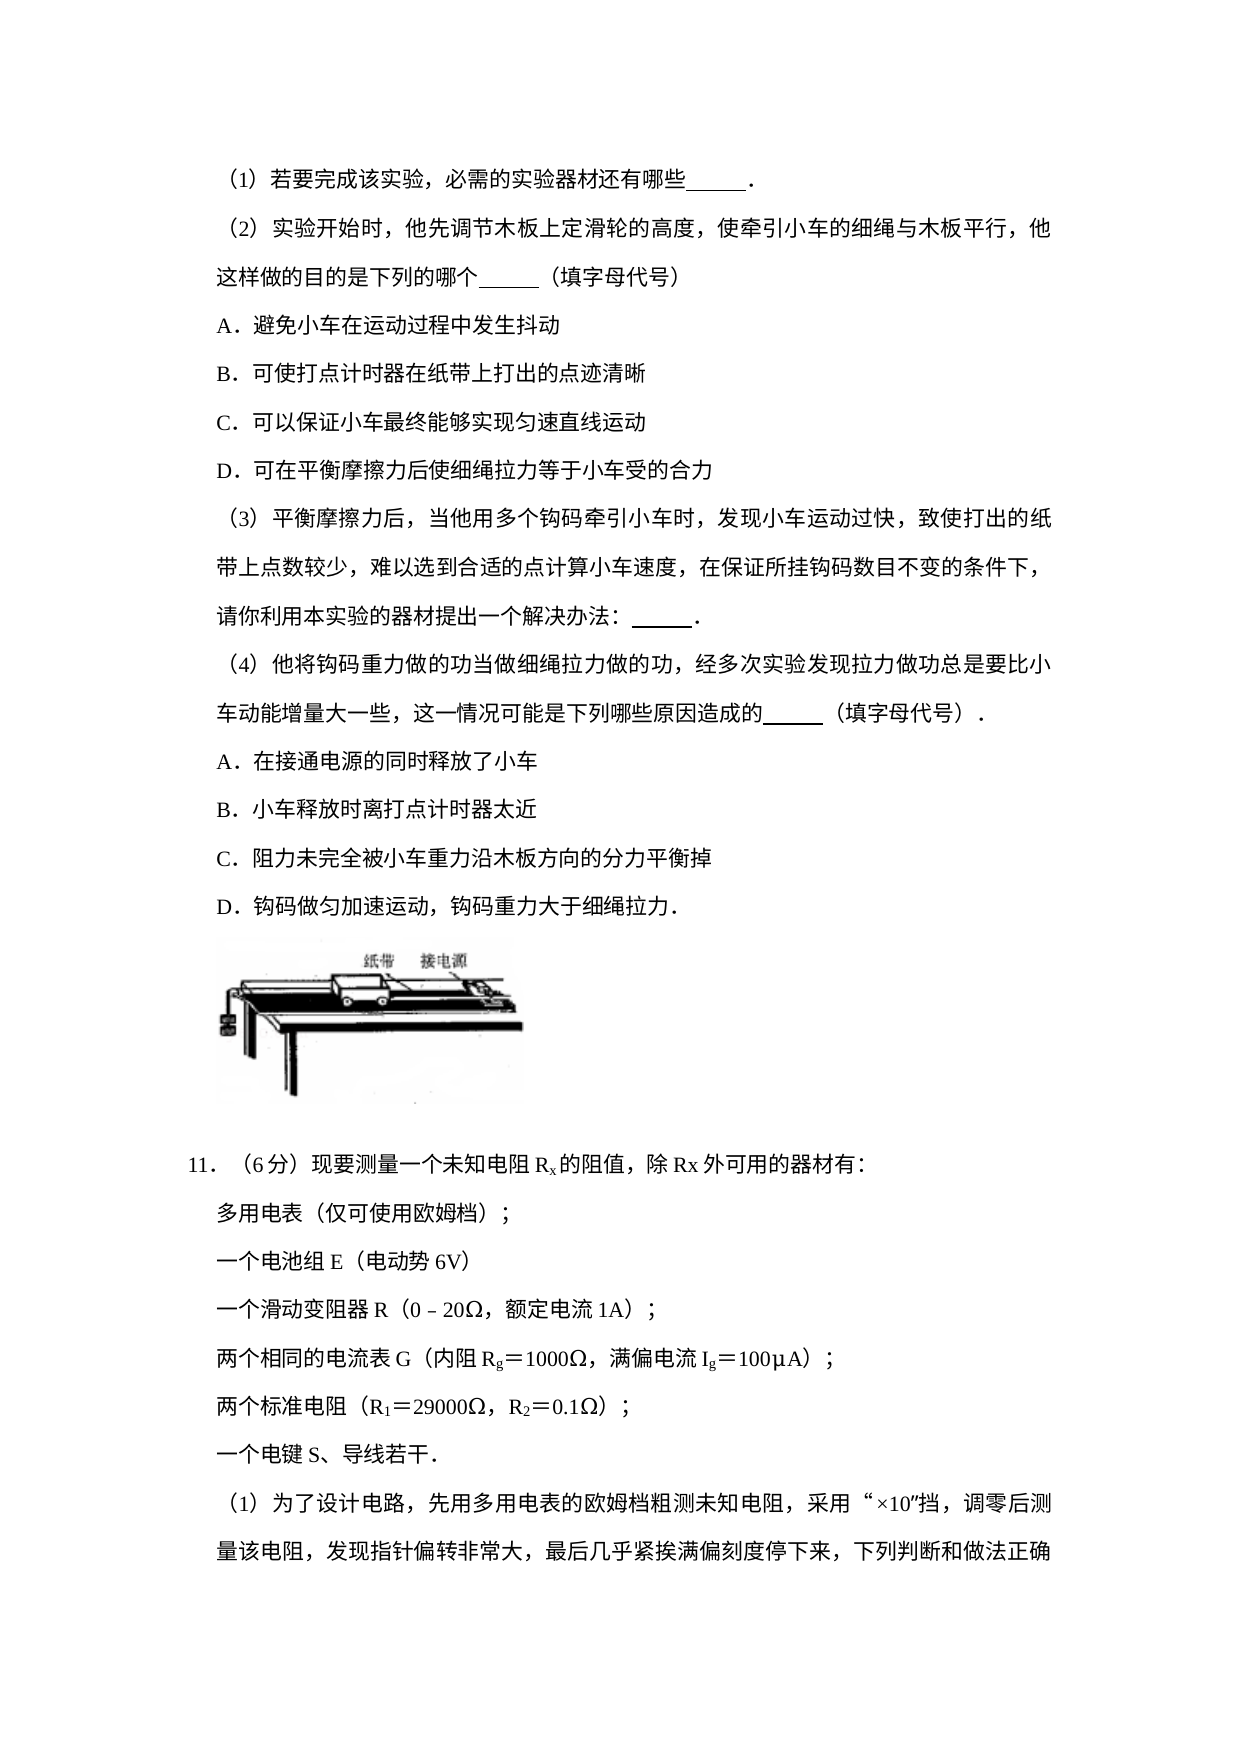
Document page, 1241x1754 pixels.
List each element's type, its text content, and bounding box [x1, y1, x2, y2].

text （4）他将钩码重力做的功当做细绳拉力做的功，经多次实验发现拉力做功总是要比小车动能增量大一些，这一情况可能是下列哪些原因造成的 （填字母代号）． [216, 647, 1053, 728]
text D．钩码做匀加速运动，钩码重力大于细绳拉力． [216, 889, 1053, 921]
text 一个电池组E（电动势6V） [216, 1243, 1053, 1276]
text （2）实验开始时，他先调节木板上定滑轮的高度，使牵引小车的细绳与木板平行，他这样做的目的是下列的哪个 （填字母代号） [216, 210, 1053, 292]
text （3）平衡摩擦力后，当他用多个钩码牵引小车时，发现小车运动过快，致使打出的纸带上点数较少，难以选到合适的点计算小车速度，在保证所挂钩码数目不变的条件下，请你利用本实验的器材提出一个解决办法： ． [216, 501, 1053, 631]
text D．可在平衡摩擦力后使细绳拉力等于小车受的合力 [216, 452, 1053, 485]
text 一个滑动变阻器R（0﹣20Ω，额定电流1A）； [216, 1292, 1053, 1324]
text A．在接通电源的同时释放了小车 [216, 744, 1053, 776]
text B．可使打点计时器在纸带上打出的点迹清晰 [216, 356, 1053, 388]
text C．可以保证小车最终能够实现匀速直线运动 [216, 404, 1053, 437]
text 一个电键S、导线若干． [216, 1437, 1053, 1469]
text B．小车释放时离打点计时器太近 [216, 792, 1053, 824]
picture [216, 937, 524, 1104]
text （1）若要完成该实验，必需的实验器材还有哪些 ． [216, 162, 1053, 194]
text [216, 1485, 1053, 1566]
text C．阻力未完全被小车重力沿木板方向的分力平衡掉 [216, 840, 1053, 873]
text A．避免小车在运动过程中发生抖动 [216, 307, 1053, 340]
text 两个标准电阻（R1＝29000Ω，R2＝0.1Ω）； [216, 1388, 1053, 1421]
text 11．（6分）现要测量一个未知电阻Rx的阻值，除Rx外可用的器材有： [187, 1147, 1053, 1179]
text 两个相同的电流表G（内阻Rg＝1000Ω，满偏电流Ig＝100μA）； [216, 1340, 1053, 1373]
text 多用电表（仅可使用欧姆档）； [216, 1195, 1053, 1228]
